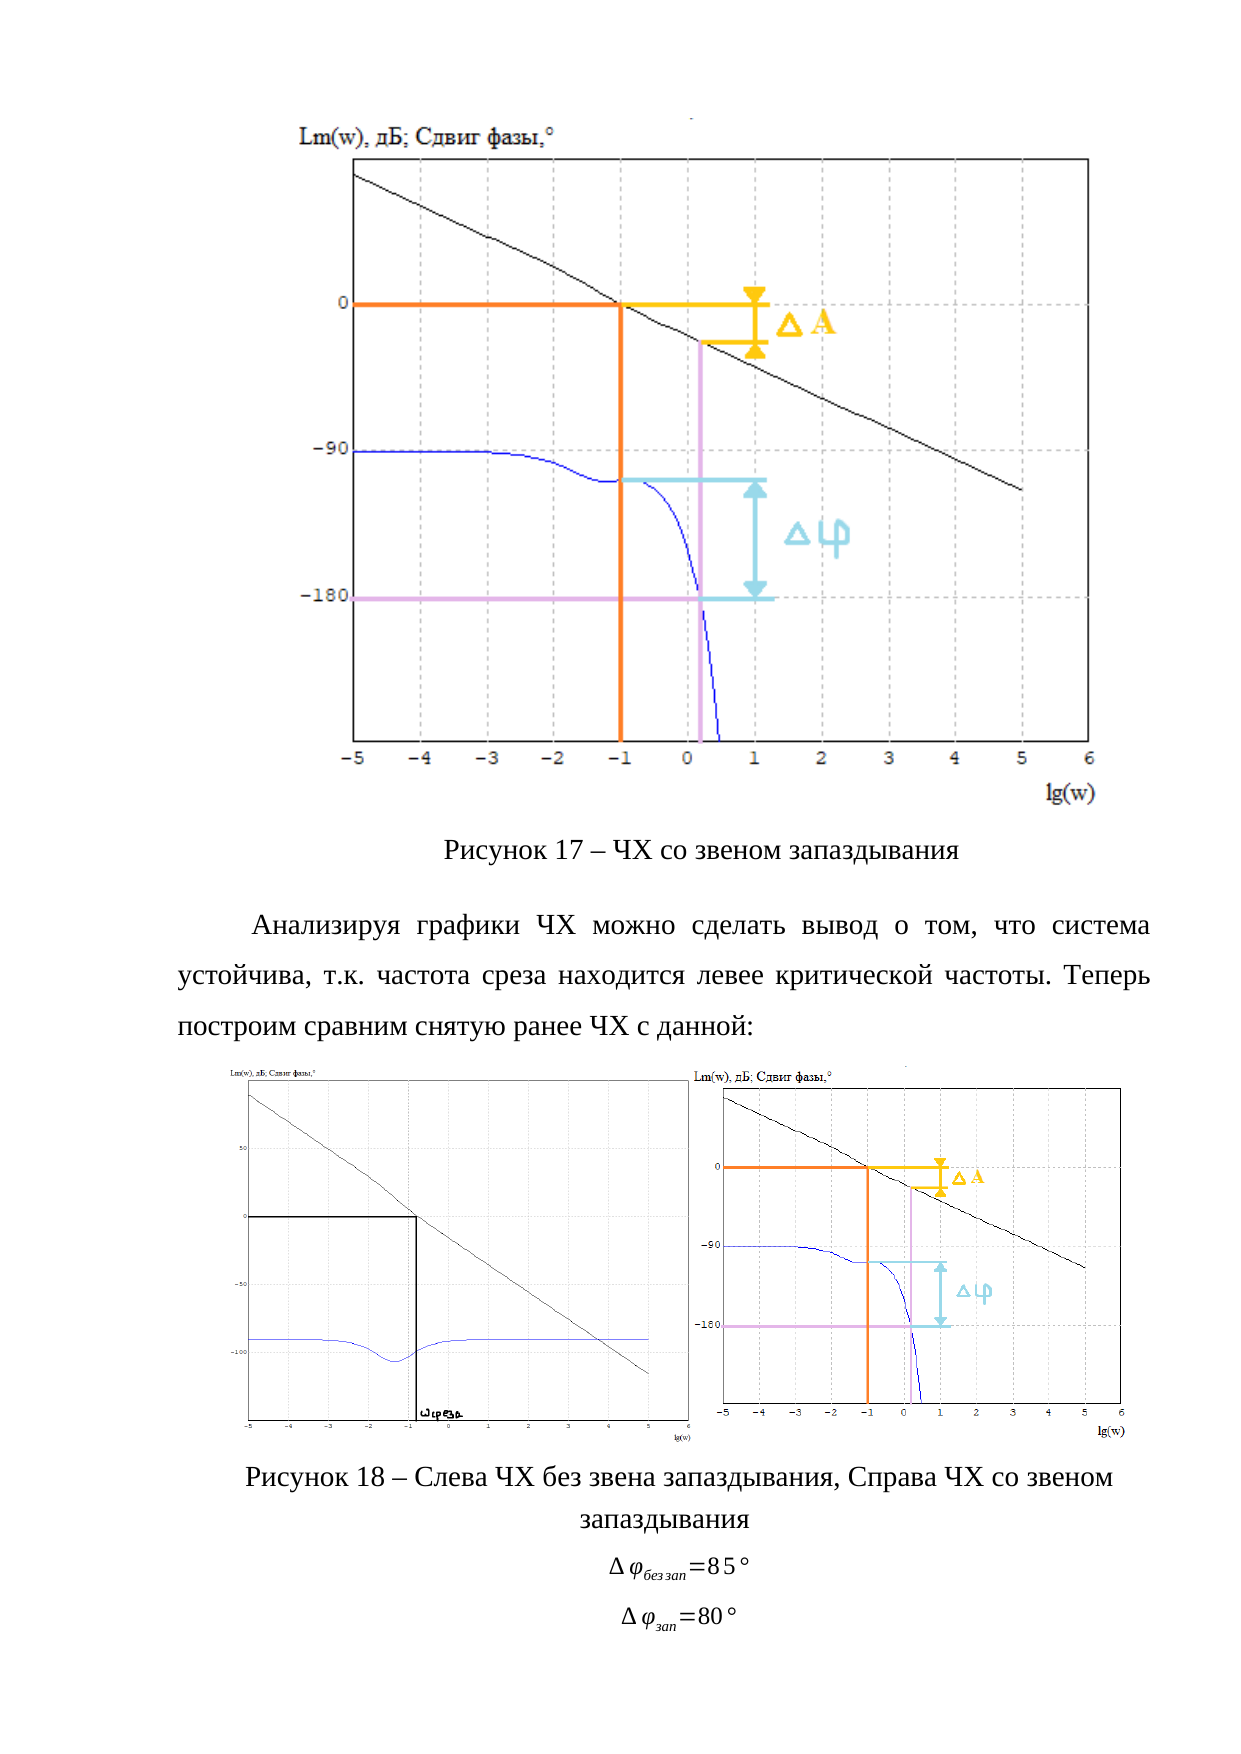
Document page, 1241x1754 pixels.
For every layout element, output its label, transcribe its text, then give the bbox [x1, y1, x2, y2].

text Рисунок 17 – ЧХ со звеном запаздывания [177, 832, 1152, 865]
picture [227, 1066, 1131, 1443]
text Анализируя графики ЧХ можно сделать вывод о том, что система устойчива, т.к. частота среза находится левее критической частоты. Теперь построим сравним снятую ранее ЧХ с данной: [177, 907, 1152, 1041]
picture [295, 118, 1108, 816]
text Рисунок 18 – Слева ЧХ без звена запаздывания, Справа ЧХ со звеном запаздывания [177, 1459, 1152, 1535]
